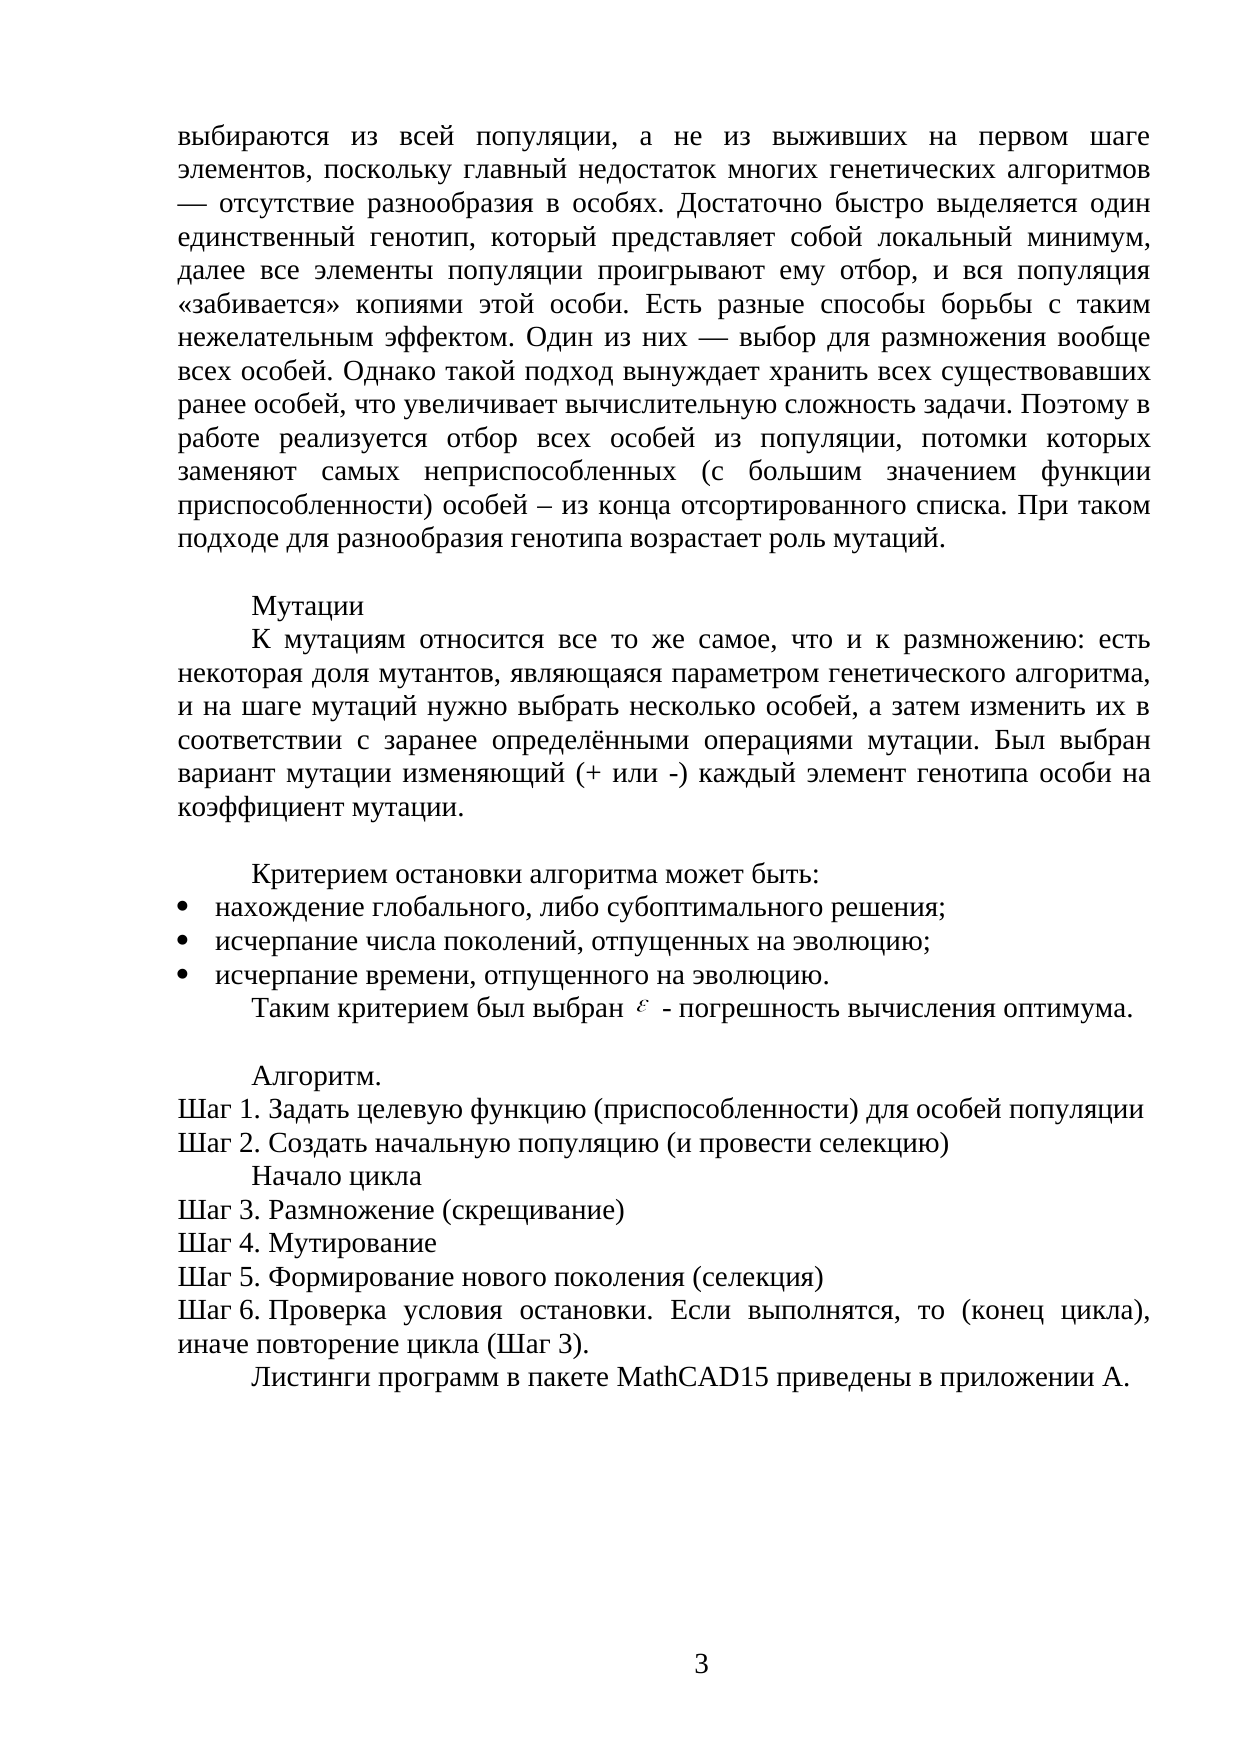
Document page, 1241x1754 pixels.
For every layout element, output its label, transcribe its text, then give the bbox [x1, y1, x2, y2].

list Мутирование [177, 1225, 1152, 1259]
list Размножение (скрещивание) [177, 1192, 1152, 1225]
text Таким критерием был выбран - погрешность вычисления оптимума. [177, 991, 1152, 1024]
text Мутации [177, 588, 1152, 621]
list Проверка условия остановки. Если выполнятся, то (конец цикла), иначе повторение цикла (Шаг 3). [177, 1292, 1152, 1359]
text К мутациям относится все то же самое, что и к размножению: есть некоторая доля мутантов, являющаяся параметром генетического алгоритма, и на шаге мутаций нужно выбрать несколько особей, а затем изменить их в соответствии с заранее определёнными операциями мутации. Был выбран вариант мутации изменяющий (+ или -) каждый элемент генотипа особи на коэффициент мутации. [177, 621, 1152, 822]
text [177, 118, 1152, 554]
list Создать начальную популяцию (и провести селекцию) [177, 1125, 1152, 1158]
text Критерием остановки алгоритма может быть: [177, 856, 1152, 889]
list исчерпание времени, отпущенного на эволюцию. [177, 957, 1152, 991]
list Формирование нового поколения (селекция) [177, 1259, 1152, 1292]
text Алгоритм. [177, 1058, 1152, 1091]
list Задать целевую функцию (приспособленности) для особей популяции [177, 1091, 1152, 1125]
text Начало цикла [177, 1158, 1152, 1192]
list исчерпание числа поколений, отпущенных на эволюцию; [177, 923, 1152, 957]
list нахождение глобального, либо субоптимального решения; [177, 889, 1152, 923]
text Листинги программ в пакете MathCAD15 приведены в приложении А. [177, 1359, 1152, 1393]
